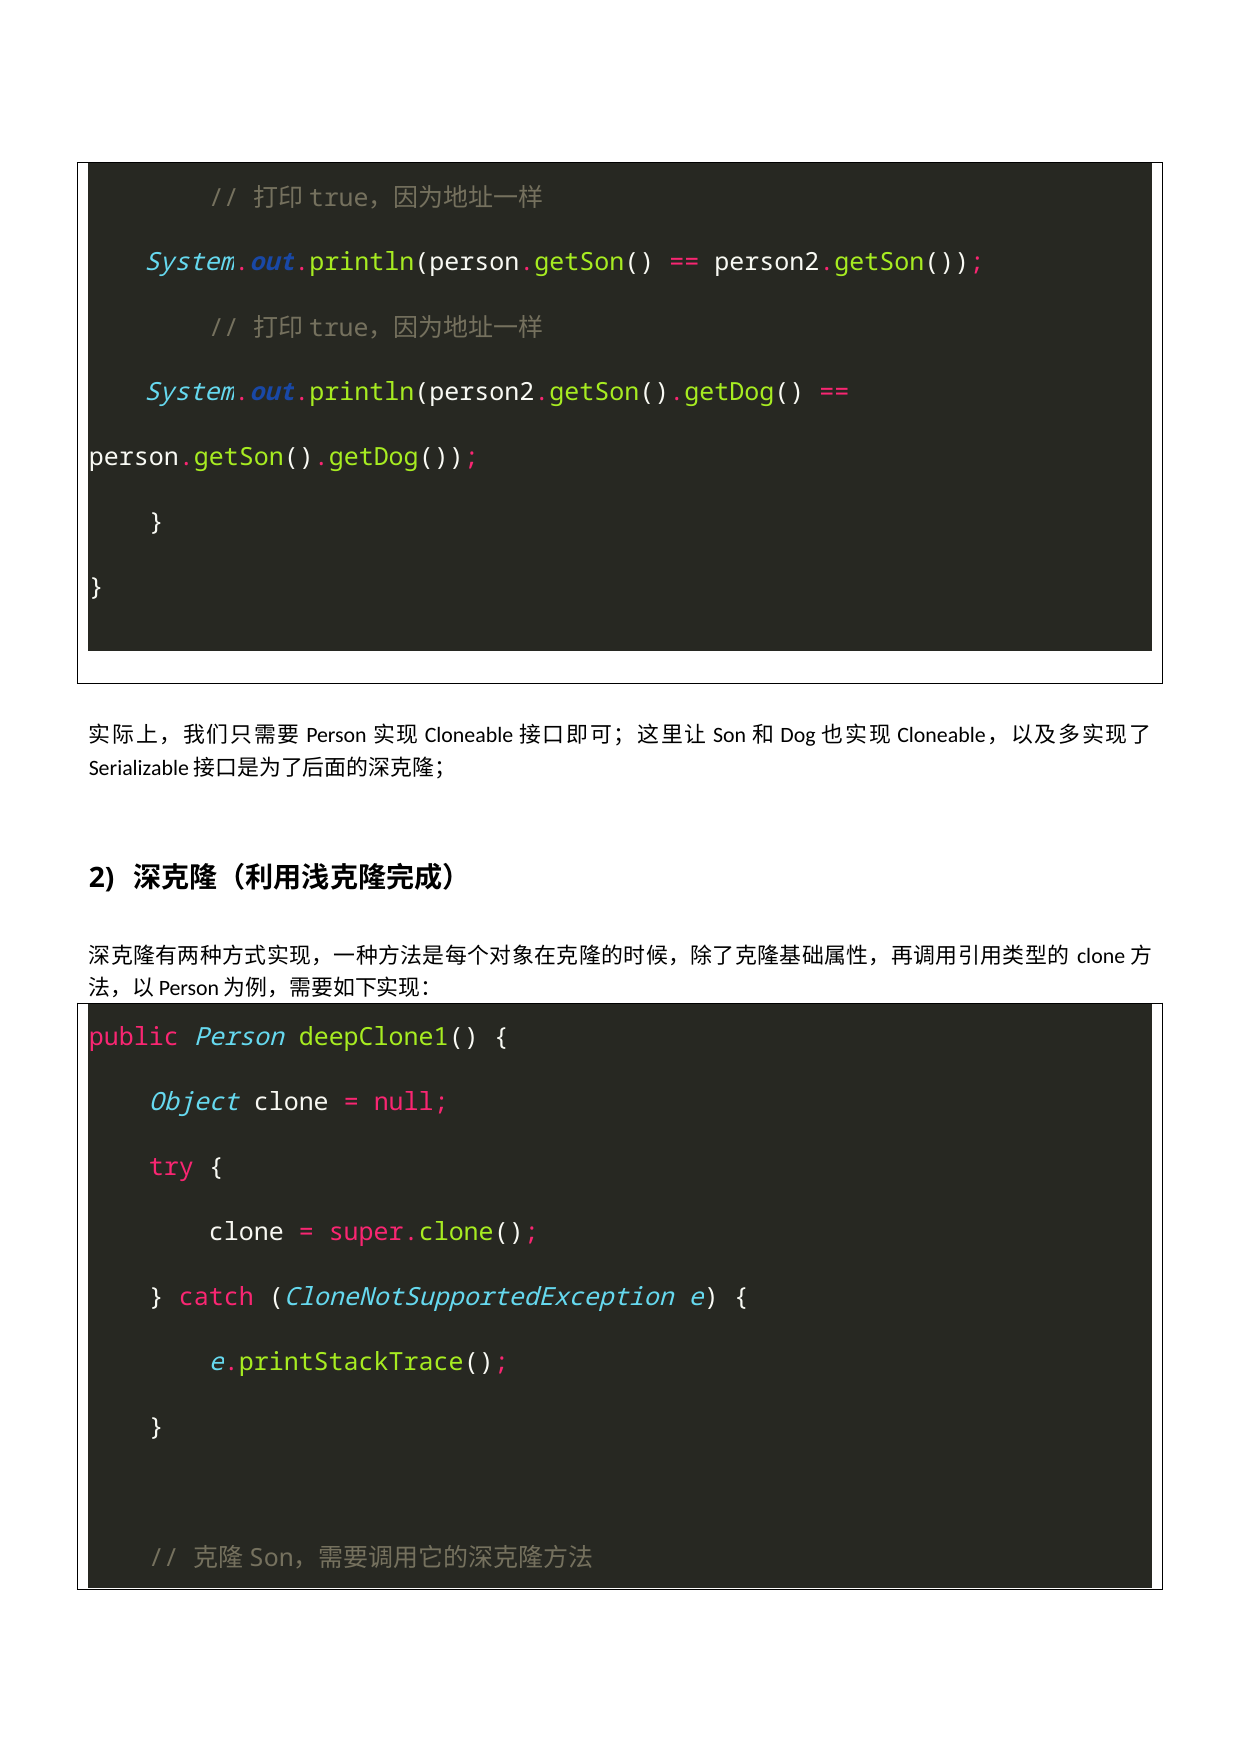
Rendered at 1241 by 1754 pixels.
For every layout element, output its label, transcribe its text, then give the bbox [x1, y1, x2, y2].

text 深克隆有两种方式实现，一种方法是每个对象在克隆的时候，除了克隆基础属性，再调用引用类型的clone方法，以Person为例，需要如下实现： [88, 937, 1152, 1002]
text 实际上，我们只需要Person实现Cloneable接口即可；这里让Son和Dog也实现Cloneable，以及多实现了Serializable接口是为了后面的深克隆； [88, 717, 1152, 782]
subtitle 深克隆（利用浅克隆完成） [88, 843, 1152, 908]
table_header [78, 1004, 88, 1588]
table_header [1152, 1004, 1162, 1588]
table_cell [78, 163, 1162, 683]
